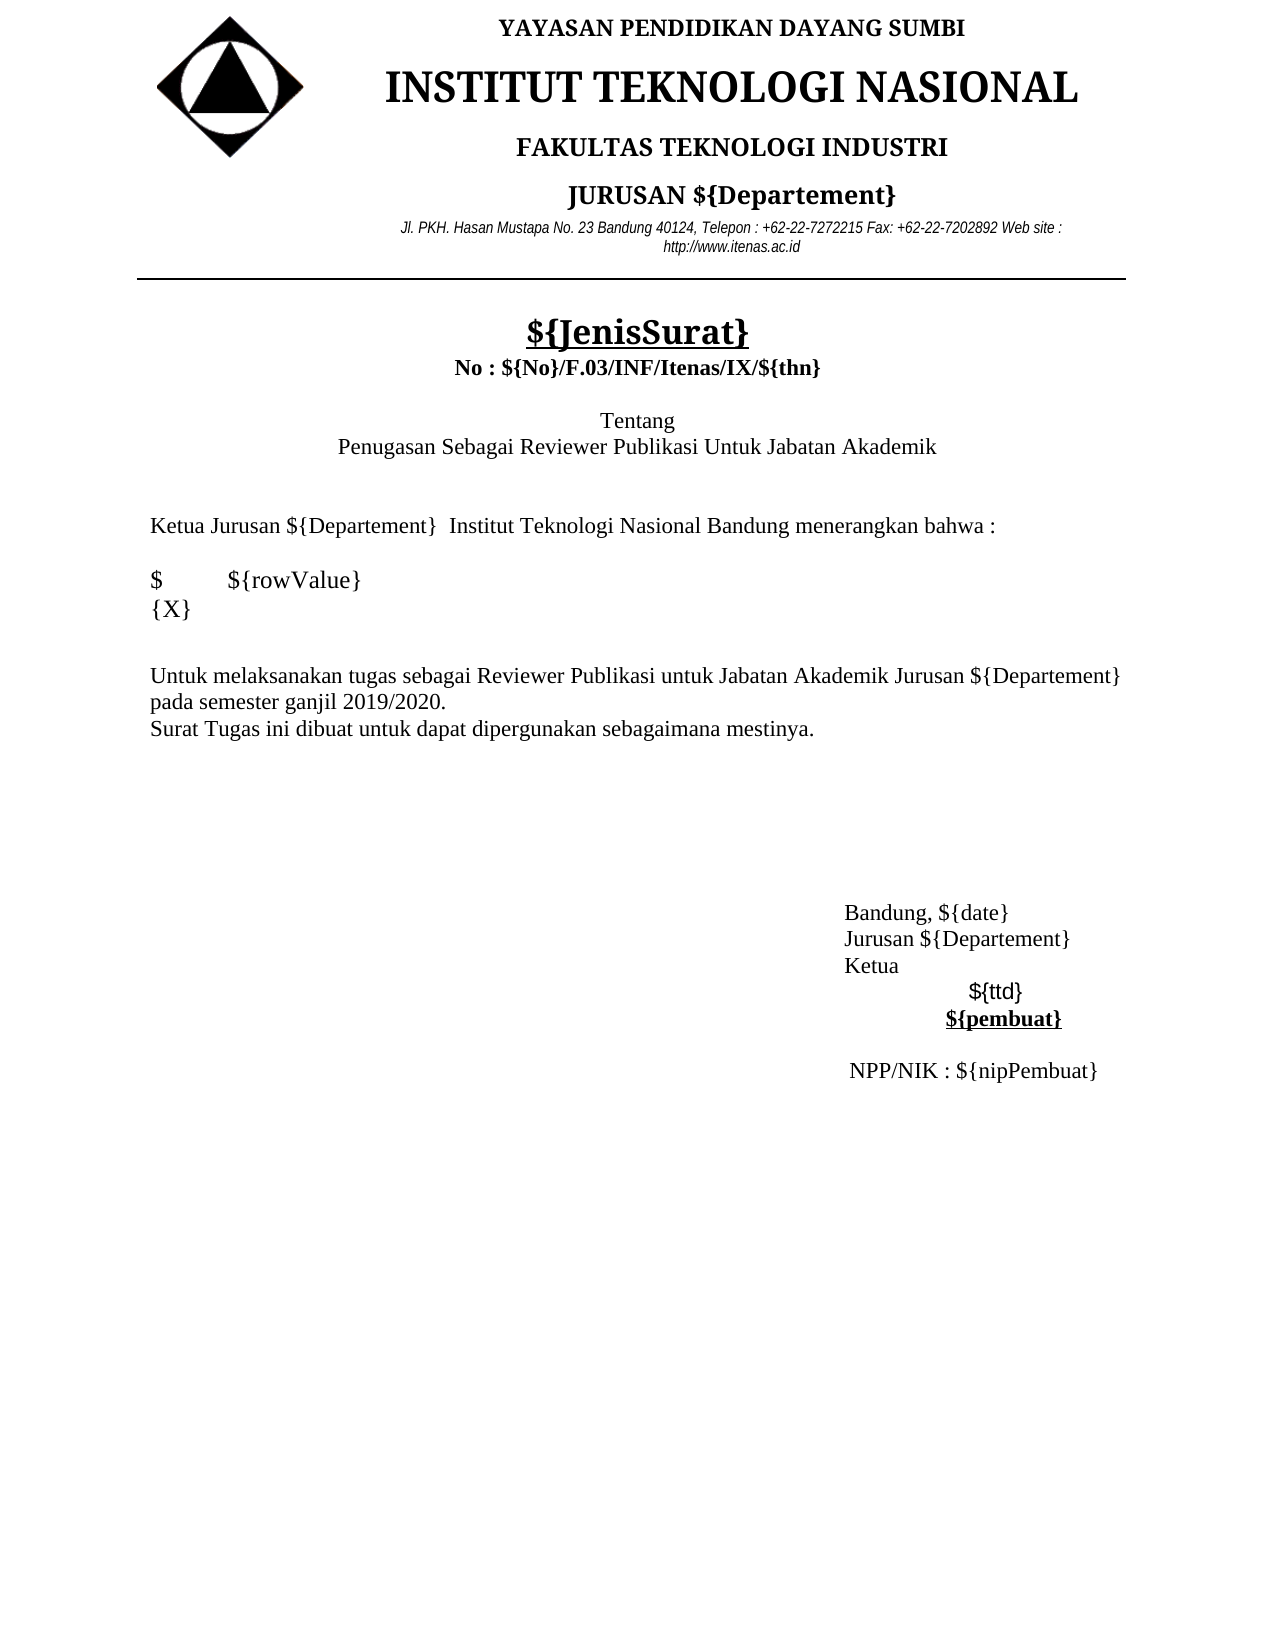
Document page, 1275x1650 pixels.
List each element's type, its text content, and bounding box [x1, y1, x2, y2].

text INSTITUT TEKNOLOGI NASIONAL [352, 57, 1112, 115]
text FAKULTAS TEKNOLOGI INDUSTRI [352, 129, 1112, 163]
text No : ${No}/F.03/INF/Itenas/IX/${thn} [150, 354, 1125, 381]
text Penugasan Sebagai Reviewer Publikasi Untuk Jabatan Akademik [150, 433, 1125, 459]
table_header ${pembuat} [834, 1005, 1114, 1057]
text Surat Tugas ini dibuat untuk dapat dipergunakan sebagaimana mestinya. [150, 715, 1125, 741]
text Jl. PKH. Hasan Mustapa No. 23 Bandung 40124, Telepon : +62-22-7272215 Fax: +62-22-7202892 Web site : http://www.itenas.ac.id [353, 218, 1112, 256]
table_header ${X} [139, 565, 216, 622]
text Ketua Jurusan ${Departement} Institut Teknologi Nasional Bandung menerangkan bahwa : [150, 512, 1125, 539]
text Ketua [150, 952, 1139, 978]
text Bandung, ${date} [150, 899, 1139, 926]
text Untuk melaksanakan tugas sebagai Reviewer Publikasi untuk Jabatan Akademik Jurusan ${Departement} pada semester ganjil 2019/2020. [150, 662, 1125, 715]
table_header ${rowValue} [216, 565, 891, 622]
text Jurusan ${Departement} [150, 926, 1139, 952]
text JURUSAN ${Departement} [352, 177, 1112, 212]
text ${ttd} [150, 978, 1022, 1004]
text ${JenisSurat} [150, 309, 1125, 354]
text YAYASAN PENDIDIKAN DAYANG SUMBI [352, 11, 1112, 43]
picture [157, 16, 304, 158]
table_cell NPP/NIK : ${nipPembuat} [834, 1057, 1114, 1110]
text Tentang [150, 407, 1125, 433]
